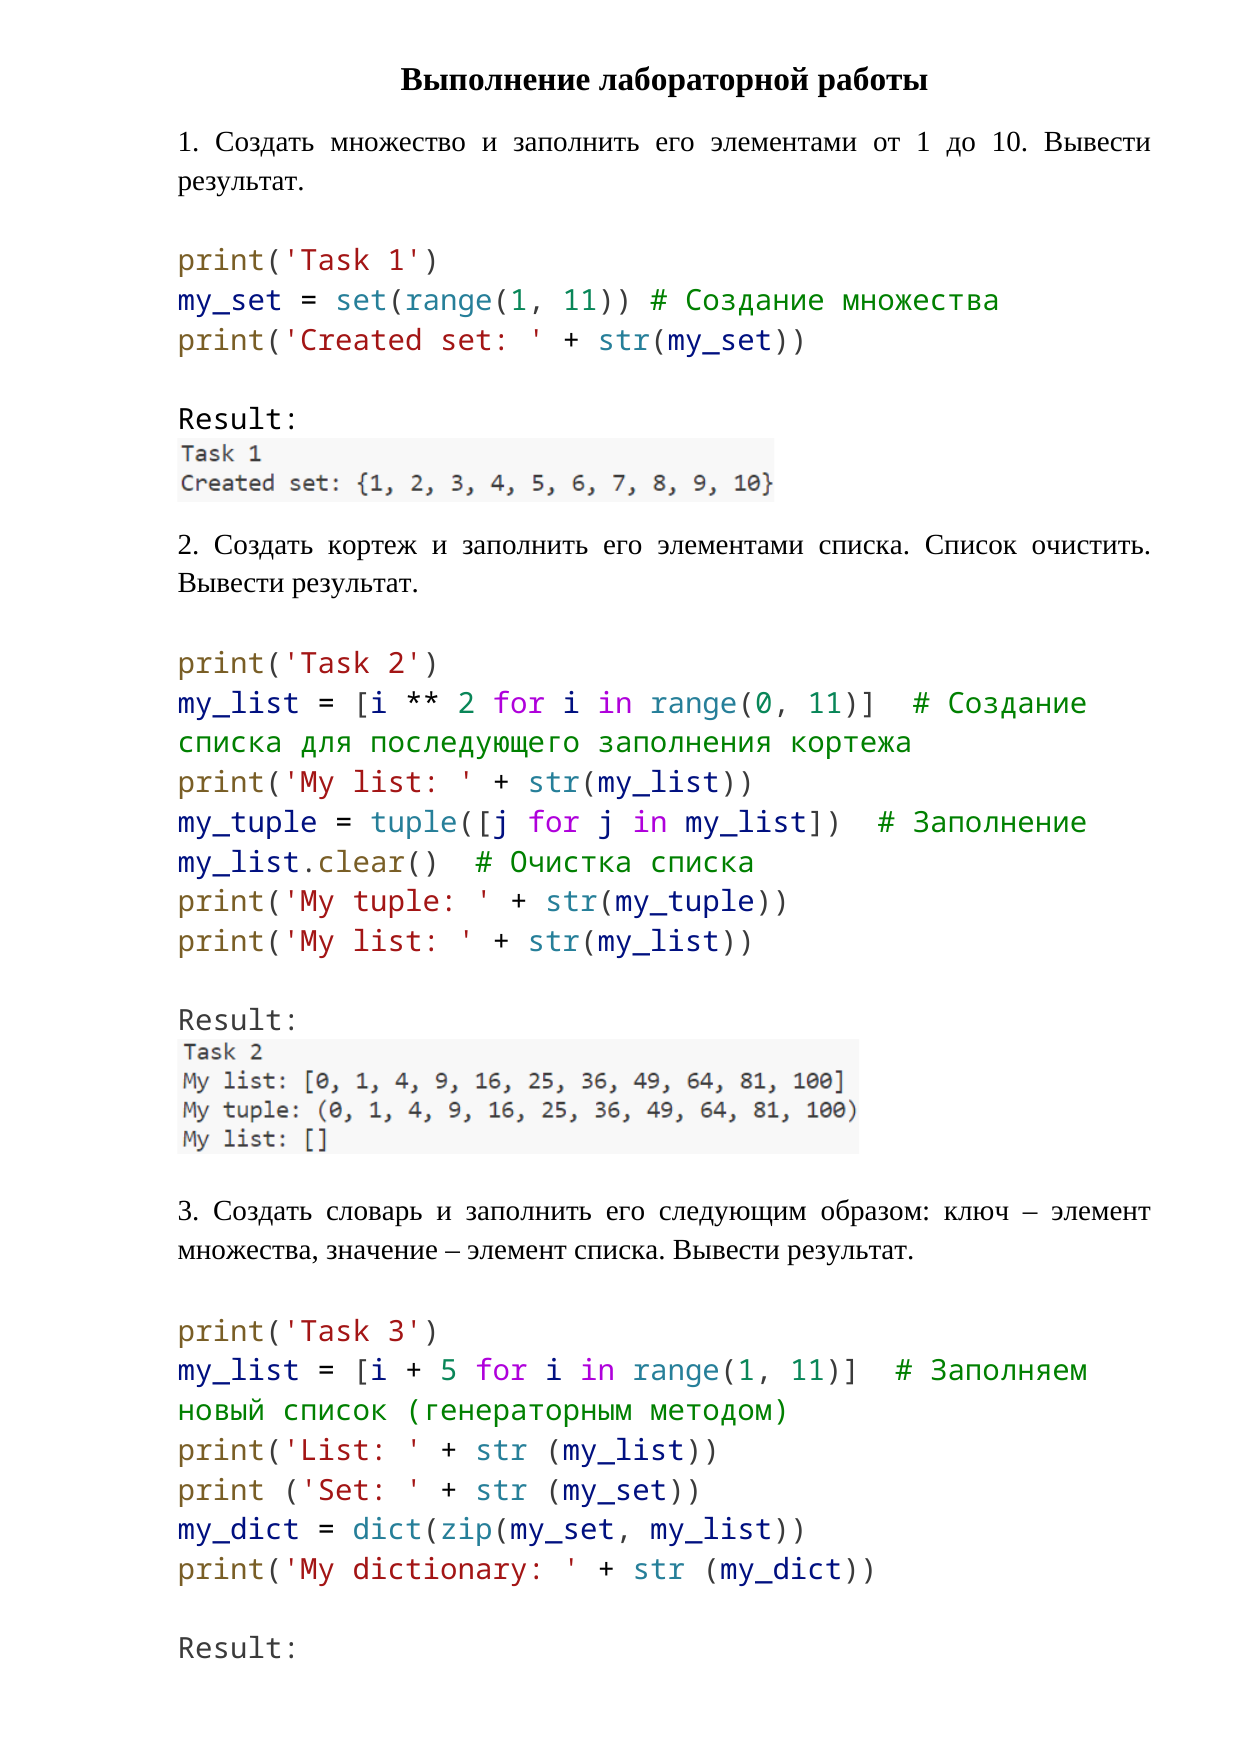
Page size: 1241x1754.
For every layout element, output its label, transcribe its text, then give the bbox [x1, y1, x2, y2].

text print('My list: ' + str(my_list)) [177, 920, 1152, 960]
text my_list.clear() # Очистка списка [177, 841, 1152, 881]
text print('Task 3') [177, 1310, 1152, 1350]
text my_list = [i ** 2 for i in range(0, 11)] # Создание списка для последующего заполнения кортежа [177, 682, 1152, 761]
text print('Created set: ' + str(my_set)) [177, 319, 1152, 359]
text print('Task 2') [177, 642, 1152, 682]
text my_dict = dict(zip(my_set, my_list)) [177, 1508, 1152, 1548]
text print('Task 1') [177, 240, 1152, 279]
text print('List: ' + str (my_list)) [177, 1429, 1152, 1469]
text print ('Set: ' + str (my_set)) [177, 1469, 1152, 1508]
text my_tuple = tuple([j for j in my_list]) # Заполнение [177, 801, 1152, 841]
text 1. Создать множество и заполнить его элементами от 1 до 10. Вывести результат. [177, 124, 1152, 196]
text print('My dictionary: ' + str (my_dict)) [177, 1548, 1152, 1588]
text Result: [177, 398, 1152, 438]
text Выполнение лабораторной работы [177, 59, 1152, 97]
text my_set = set(range(1, 11)) # Создание множества [177, 279, 1152, 319]
text print('My list: ' + str(my_list)) [177, 761, 1152, 801]
picture [177, 438, 775, 502]
text print('My tuple: ' + str(my_tuple)) [177, 881, 1152, 920]
text 3. Создать словарь и заполнить его следующим образом: ключ – элемент множества, значение – элемент списка. Вывести результат. [177, 1193, 1152, 1265]
picture [177, 1039, 860, 1154]
text Result: [177, 999, 1152, 1039]
text 2. Создать кортеж и заполнить его элементами списка. Список очистить. Вывести результат. [177, 527, 1152, 599]
text Result: [177, 1627, 1152, 1667]
text my_list = [i + 5 for i in range(1, 11)] # Заполняем новый список (генераторным методом) [177, 1350, 1152, 1429]
